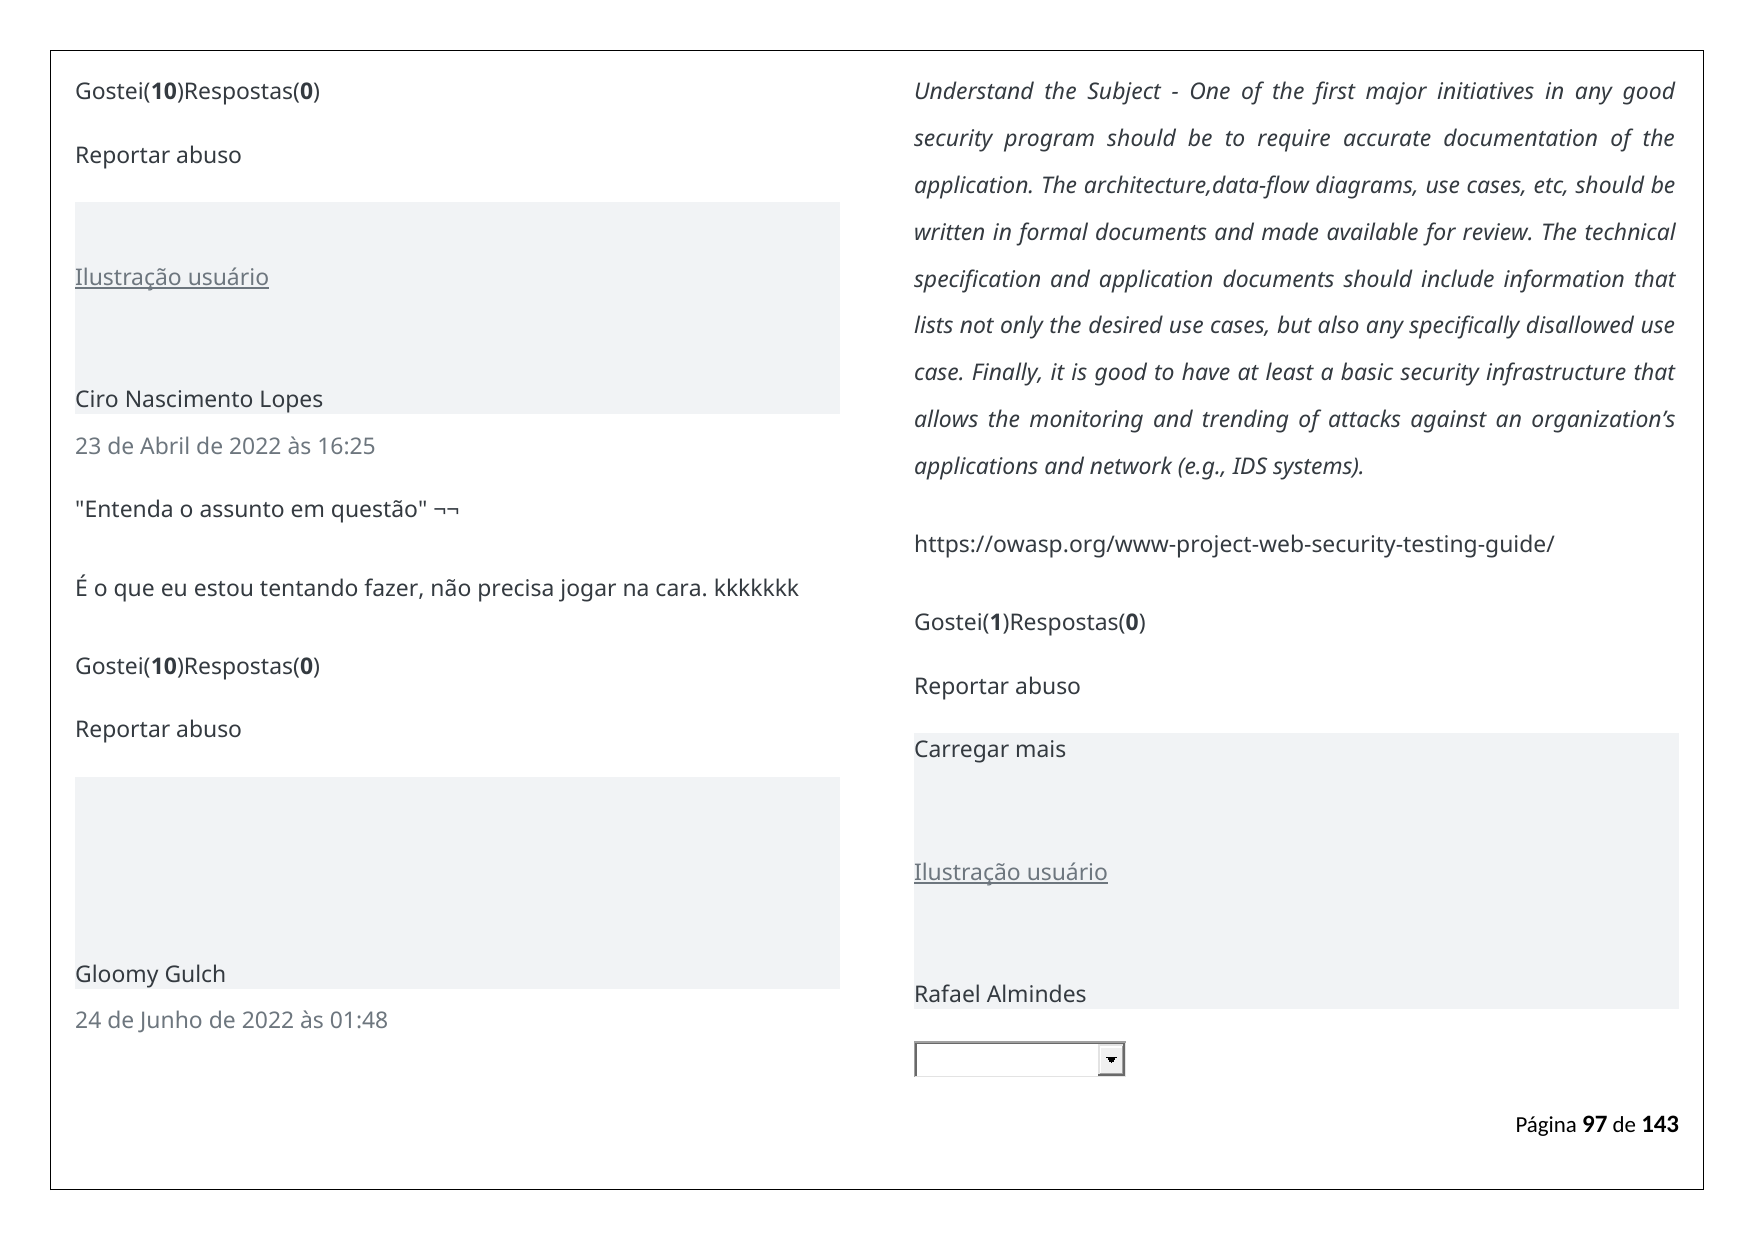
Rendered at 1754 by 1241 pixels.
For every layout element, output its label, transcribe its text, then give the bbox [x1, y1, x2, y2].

text Reportar abuso [914, 670, 1679, 701]
text É o que eu estou tentando fazer, não precisa jogar na cara. kkkkkkk [75, 571, 840, 603]
text Ilustração usuário [75, 261, 840, 292]
text Reportar abuso [75, 713, 840, 744]
text Carregar mais [914, 733, 1679, 764]
text Gostei(1)Respostas(0) [914, 606, 1679, 637]
text Gostei(10)Respostas(0) [75, 649, 840, 681]
text Rafael Almindes [914, 978, 1679, 1009]
text Ciro Nascimento Lopes [75, 383, 840, 414]
text Understand the Subject - One of the first major initiatives in any good security program should be to require accurate documentation of the application. The architecture,data-flow diagrams, use cases, etc, should be written in formal documents and made available for review. The technical specification and application documents should include information that lists not only the desired use cases, but also any specifically disallowed use case. Finally, it is good to have at least a basic security infrastructure that allows the monitoring and trending of attacks against an organization’s applications and network (e.g., IDS systems). [914, 75, 1679, 481]
text "Entenda o assunto em questão" ¬¬ [75, 493, 840, 524]
text https://owasp.org/www-project-web-security-testing-guide/ [914, 528, 1679, 559]
text Gostei(10)Respostas(0) [75, 75, 840, 106]
text Reportar abuso [75, 138, 840, 170]
text Gloomy Gulch [75, 957, 840, 989]
text Ilustração usuário [914, 856, 1679, 887]
text 23 de Abril de 2022 às 16:25 [75, 430, 840, 461]
text 24 de Junho de 2022 às 01:48 [75, 1004, 840, 1036]
